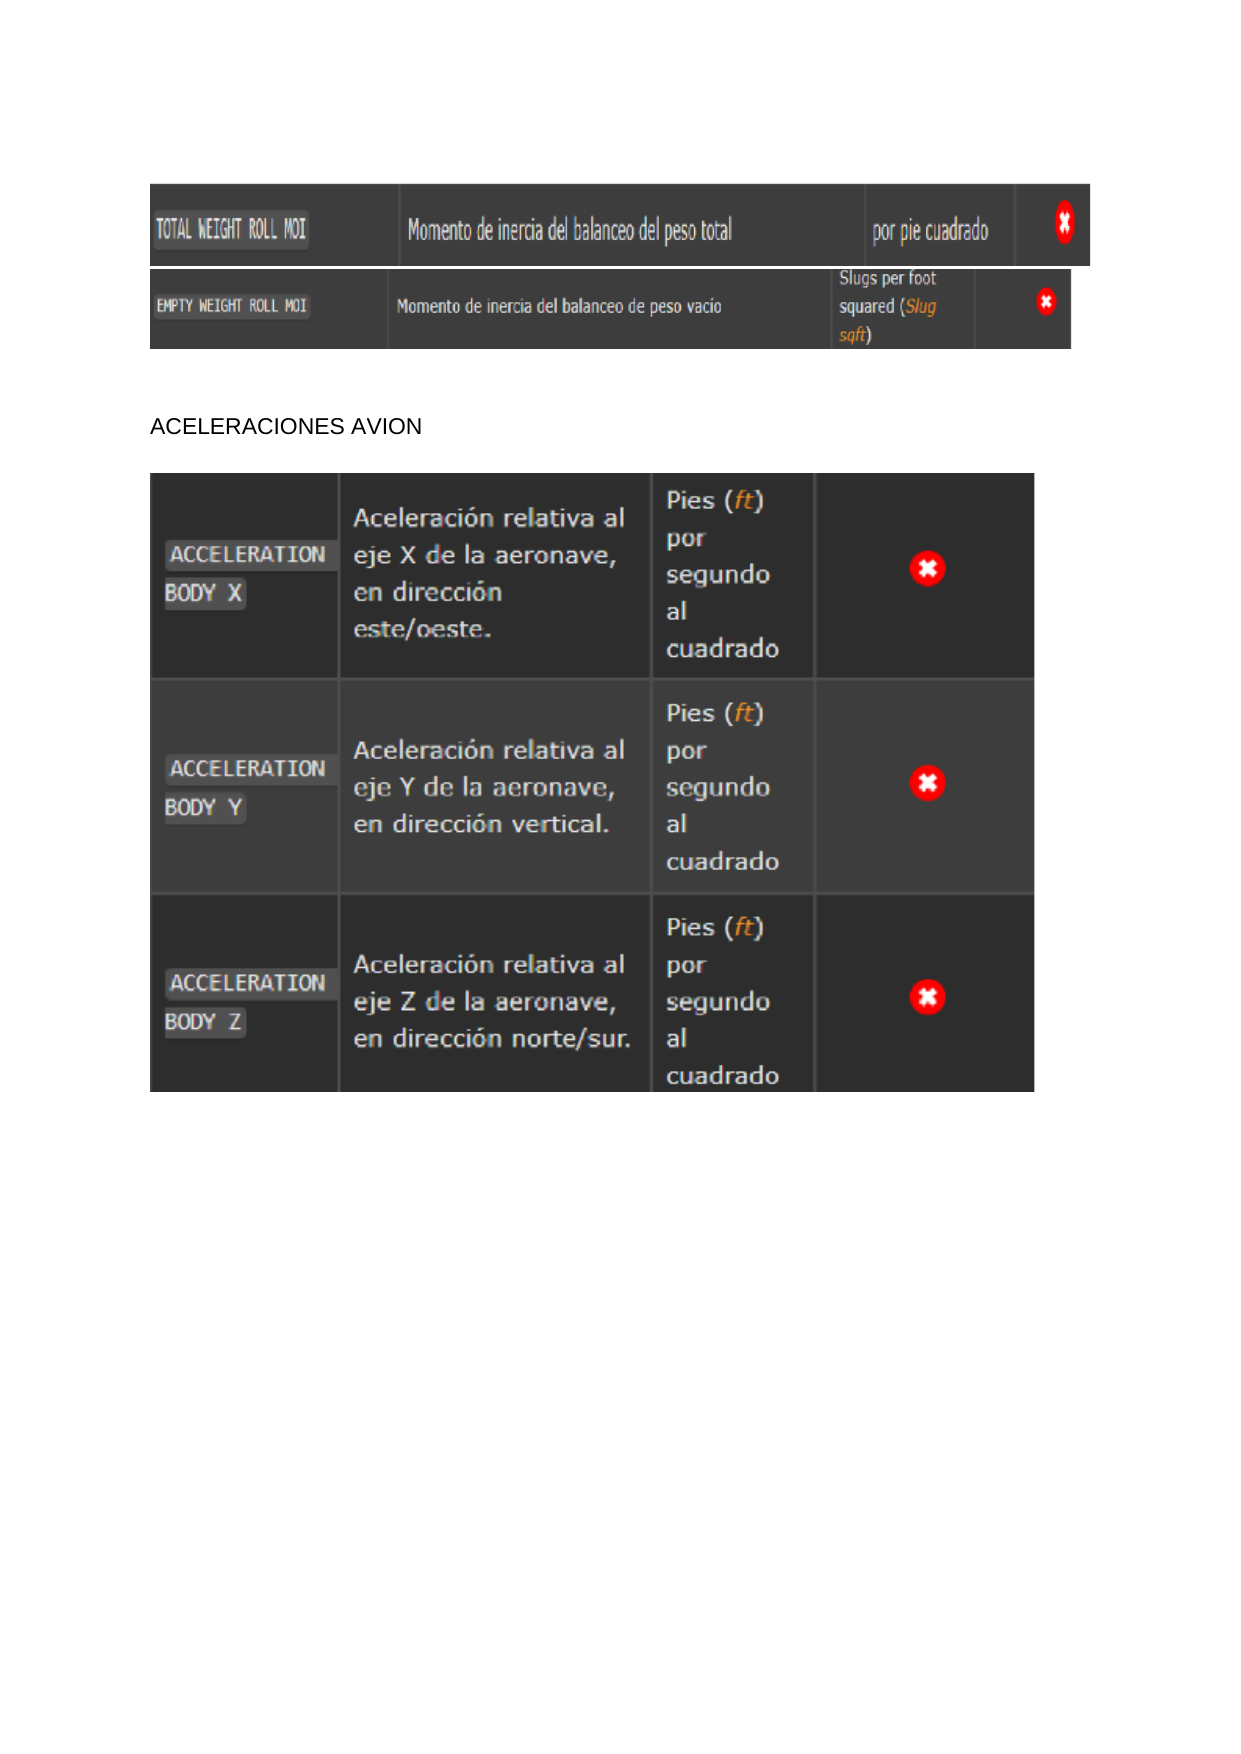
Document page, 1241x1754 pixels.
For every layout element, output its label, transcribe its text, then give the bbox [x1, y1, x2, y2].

text ACELERACIONES AVION [150, 413, 1090, 439]
picture [150, 180, 1091, 266]
picture [150, 473, 1035, 1092]
picture [150, 269, 1091, 349]
